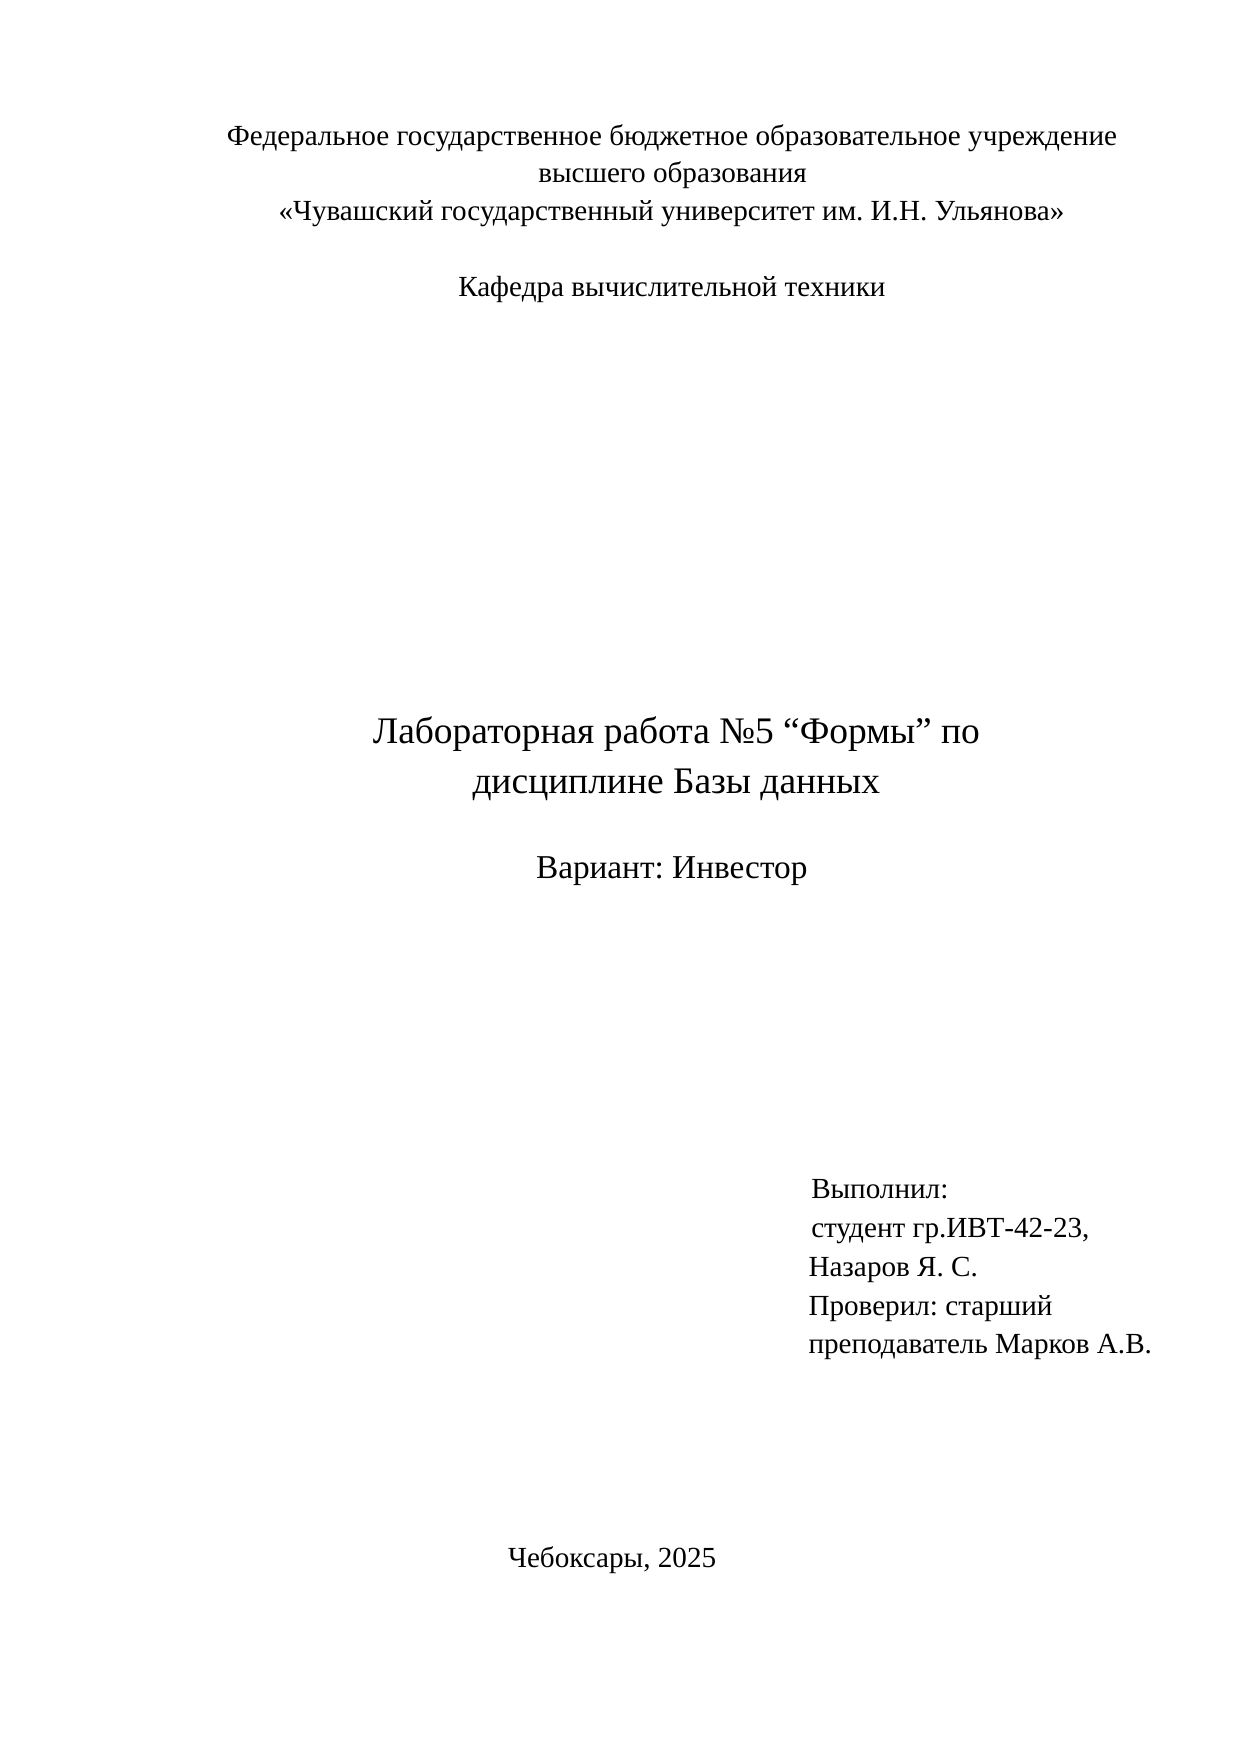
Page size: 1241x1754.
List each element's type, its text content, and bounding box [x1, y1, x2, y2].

text Проверил: старший [801, 1288, 1168, 1321]
text Кафедра вычислительной техники [177, 269, 1166, 302]
text преподаватель Марков А.В. [801, 1327, 1168, 1360]
text студент гр.ИВТ-42-23, [694, 1210, 1168, 1244]
text Назаров Я. С. [801, 1249, 1168, 1283]
text «Чувашский государственный университет им. И.Н. Ульянова» [177, 193, 1166, 227]
text Федеральное государственное бюджетное образовательное учреждение высшего образования [177, 118, 1167, 189]
text Вариант: Инвестор [177, 847, 1166, 885]
text Чебоксары, 2025 [508, 1540, 1167, 1574]
text Выполнил: [694, 1172, 1168, 1205]
text Лабораторная работа №5 “Формы” по дисциплине Базы данных [315, 709, 1037, 802]
